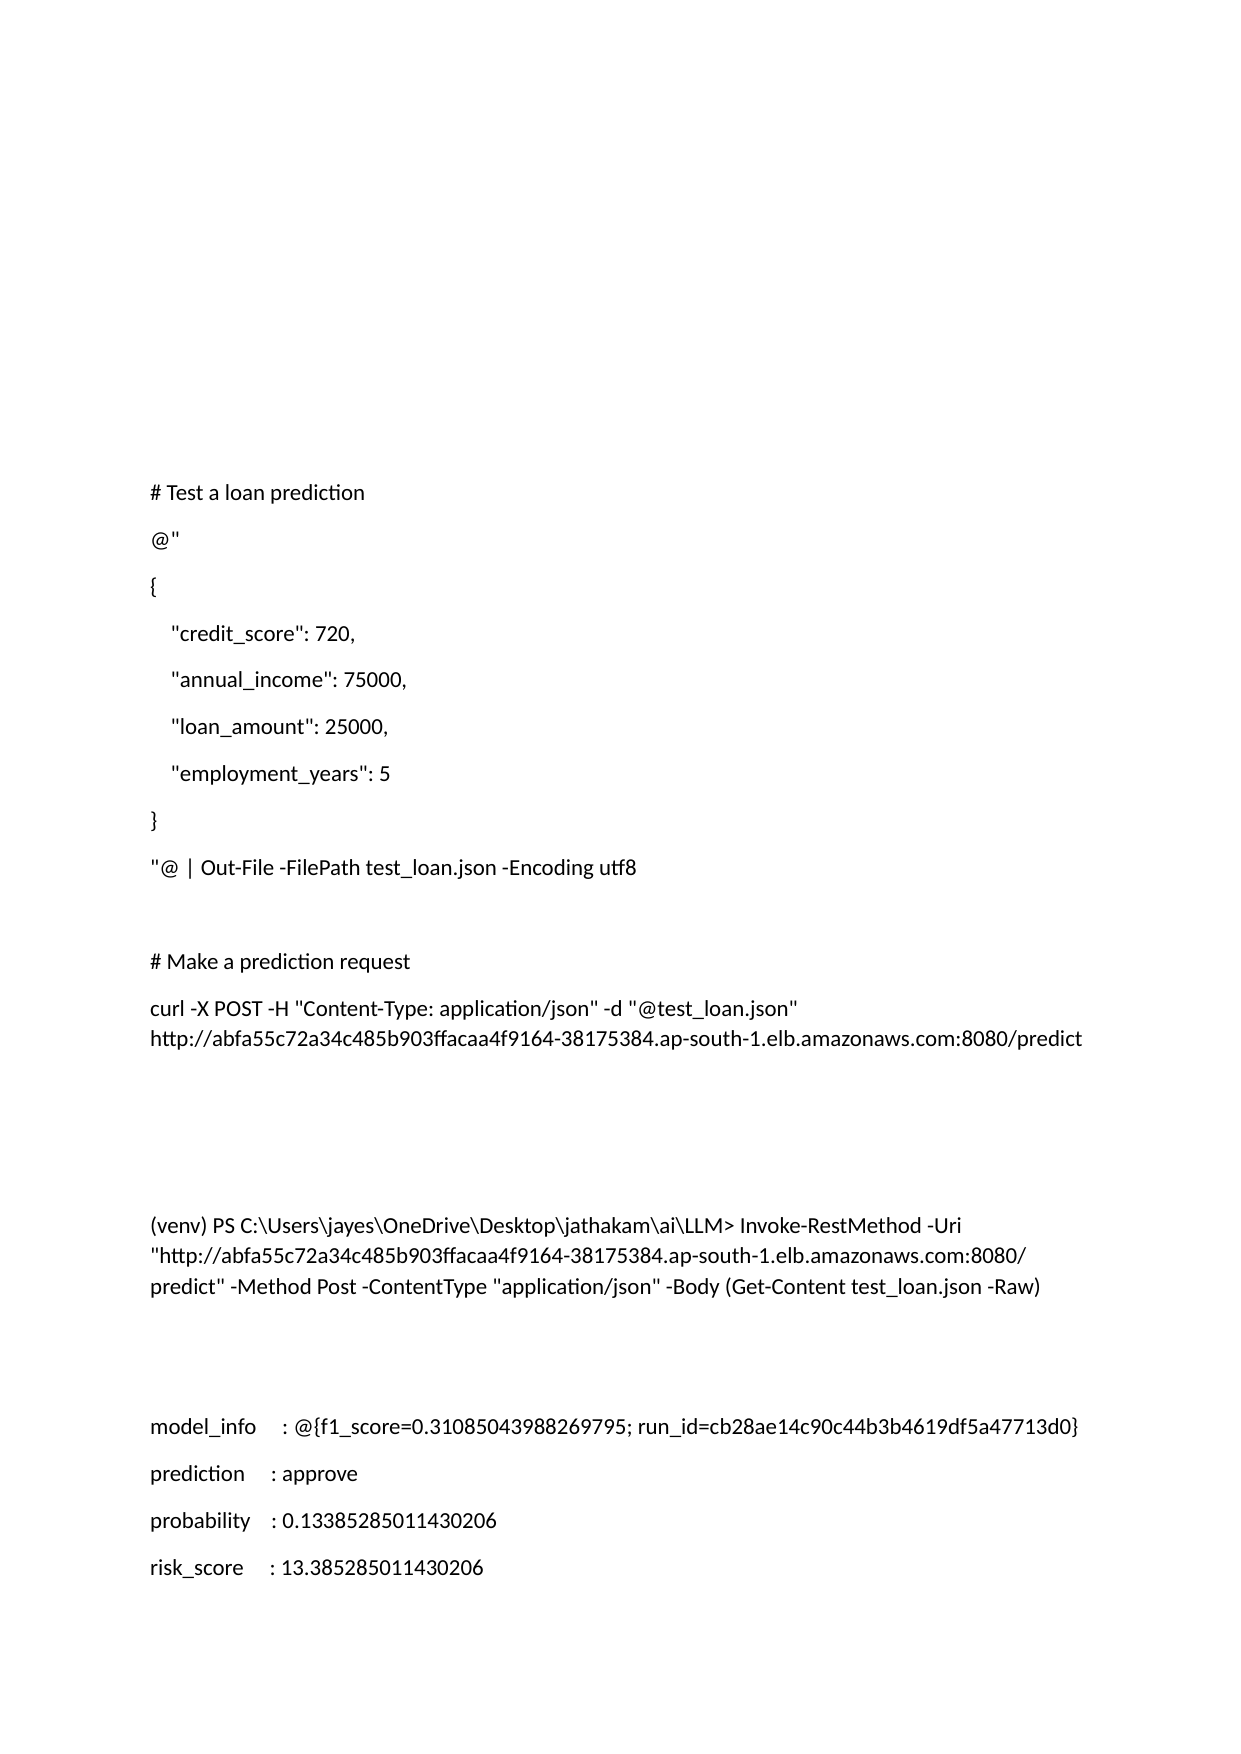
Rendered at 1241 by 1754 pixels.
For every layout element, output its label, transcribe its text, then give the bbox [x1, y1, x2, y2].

text probability : 0.13385285011430206 [150, 1506, 1090, 1534]
text "annual_income": 75000, [150, 666, 1090, 694]
text # Test a loan prediction [150, 478, 1090, 506]
text risk_score : 13.385285011430206 [150, 1553, 1090, 1581]
text @" [150, 525, 1090, 553]
text "@ | Out-File -FilePath test_loan.json -Encoding utf8 [150, 853, 1090, 881]
text "credit_score": 720, [150, 619, 1090, 647]
text curl -X POST -H "Content-Type: application/json" -d "@test_loan.json" http://abfa55c72a34c485b903ffacaa4f9164-38175384.ap-south-1.elb.amazonaws.com:8080/predict [150, 994, 1090, 1052]
text { [150, 572, 1090, 600]
text (venv) PS C:\Users\jayes\OneDrive\Desktop\jathakam\ai\LLM> Invoke-RestMethod -Uri "http://abfa55c72a34c485b903ffacaa4f9164-38175384.ap-south-1.elb.amazonaws.com:8080/predict" -Method Post -ContentType "application/json" -Body (Get-Content test_loan.json -Raw) [150, 1211, 1090, 1300]
text } [150, 806, 1090, 834]
text "employment_years": 5 [150, 759, 1090, 787]
text # Make a prediction request [150, 947, 1090, 975]
text "loan_amount": 25000, [150, 712, 1090, 741]
text model_info : @{f1_score=0.31085043988269795; run_id=cb28ae14c90c44b3b4619df5a47713d0} [150, 1412, 1090, 1441]
text prediction : approve [150, 1459, 1090, 1487]
